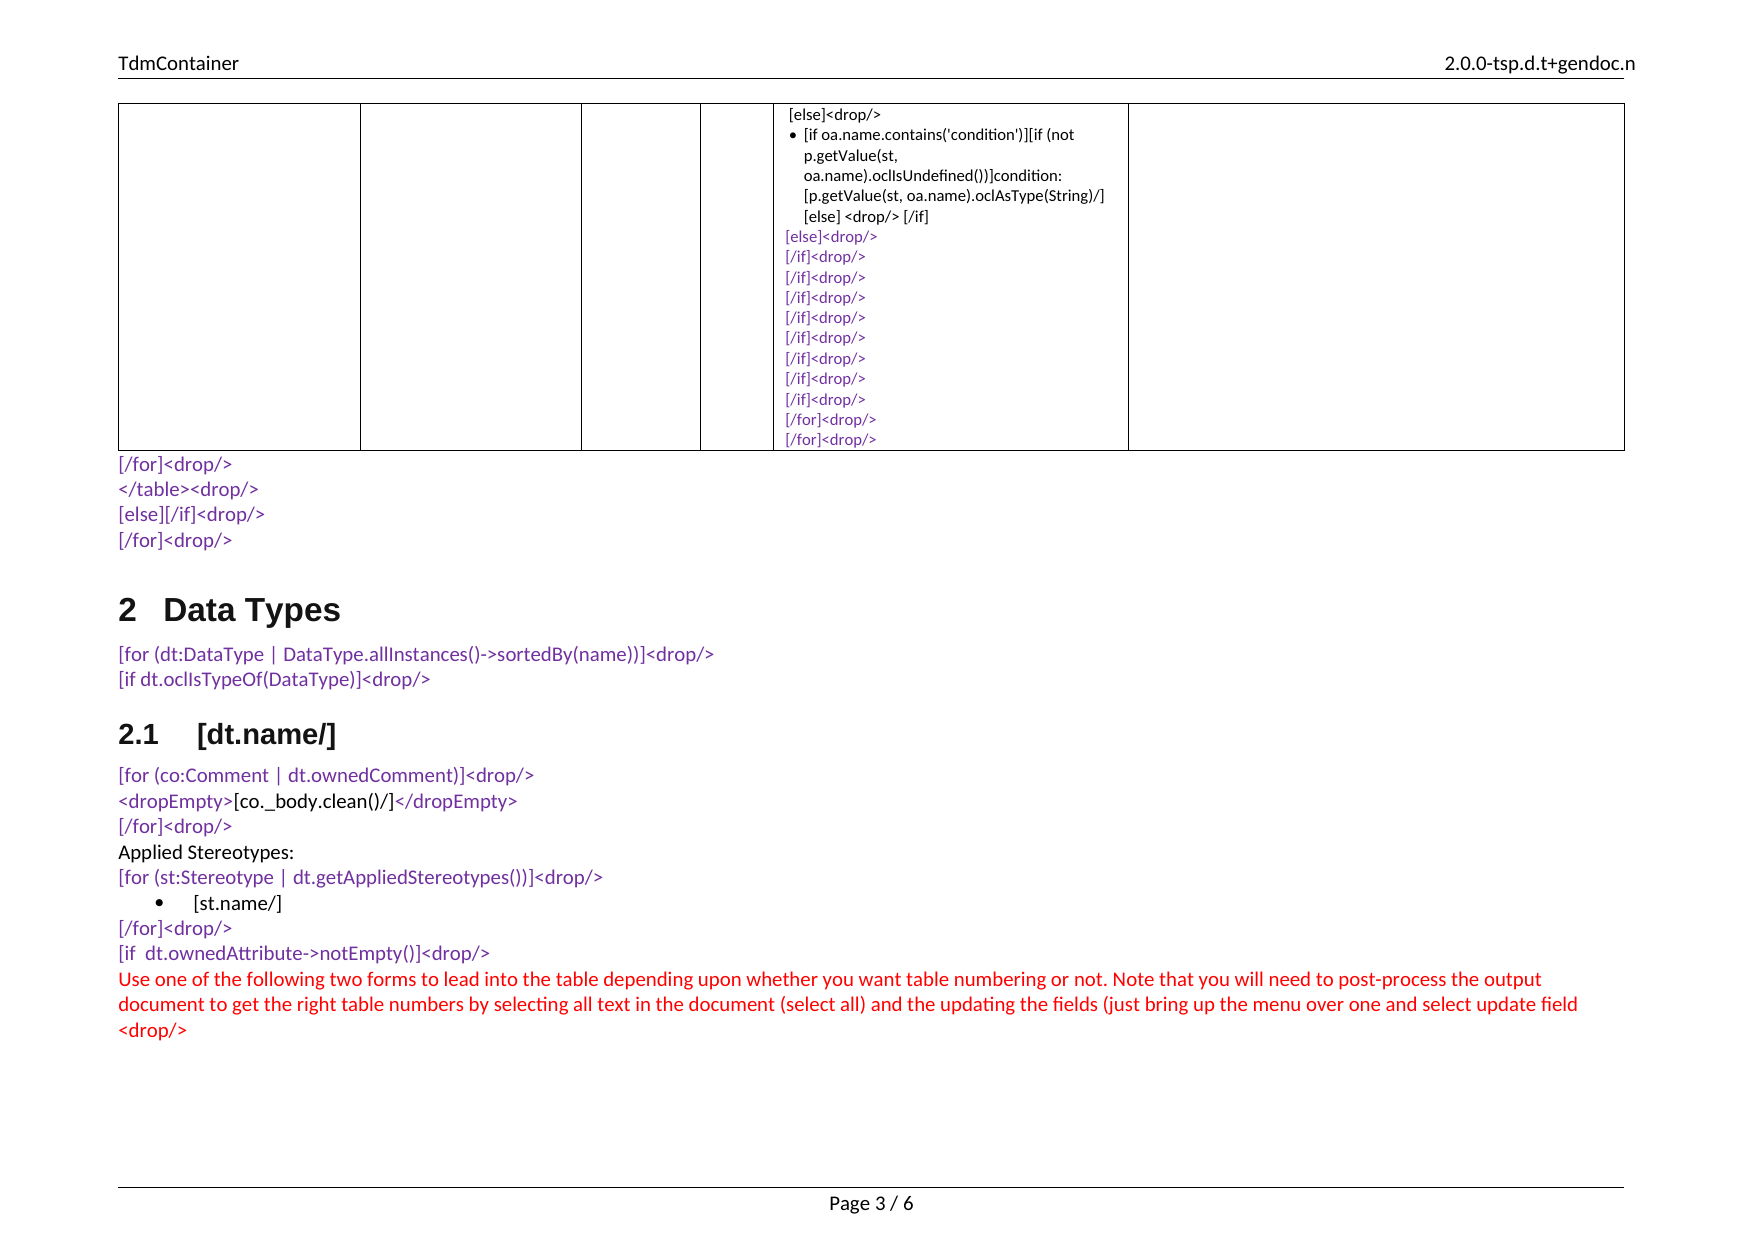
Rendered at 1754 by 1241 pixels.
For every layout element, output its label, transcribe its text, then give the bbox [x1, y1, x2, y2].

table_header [701, 104, 773, 450]
text [for (st:Stereotype | dt.getAppliedStereotypes())]<drop/> [118, 864, 1624, 890]
text [for (dt:DataType | DataType.allInstances()->sortedBy(name))]<drop/> [118, 641, 1624, 666]
list [st.name/] [156, 890, 1624, 915]
text [if dt.oclIsTypeOf(DataType)]<drop/> [118, 666, 1624, 692]
subtitle Data Types [118, 590, 1624, 628]
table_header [361, 104, 581, 450]
text Applied Stereotypes: [118, 839, 1624, 864]
text [/for]<drop/> [118, 915, 1624, 941]
text [/for]<drop/> [118, 451, 1624, 476]
text <dropEmpty>[co._body.clean()/]</dropEmpty> [118, 788, 1624, 813]
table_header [1129, 104, 1624, 450]
text [/for]<drop/> [118, 527, 1624, 552]
text Use one of the following two forms to lead into the table depending upon whether you want table numbering or not. Note that you will need to post-process the output document to get the right table numbers by selecting all text in the document (select all) and the updating the fields (just bring up the menu over one and select update field <drop/> [118, 966, 1624, 1042]
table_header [119, 104, 360, 450]
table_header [774, 104, 1128, 450]
text [else][/if]<drop/> [118, 502, 1624, 527]
subtitle [dt.name/] [118, 717, 1624, 750]
text [for (co:Comment | dt.ownedComment)]<drop/> [118, 763, 1624, 788]
text [/for]<drop/> [118, 813, 1624, 839]
text </table><drop/> [118, 476, 1624, 502]
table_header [582, 104, 700, 450]
text [if dt.ownedAttribute->notEmpty()]<drop/> [118, 941, 1624, 966]
